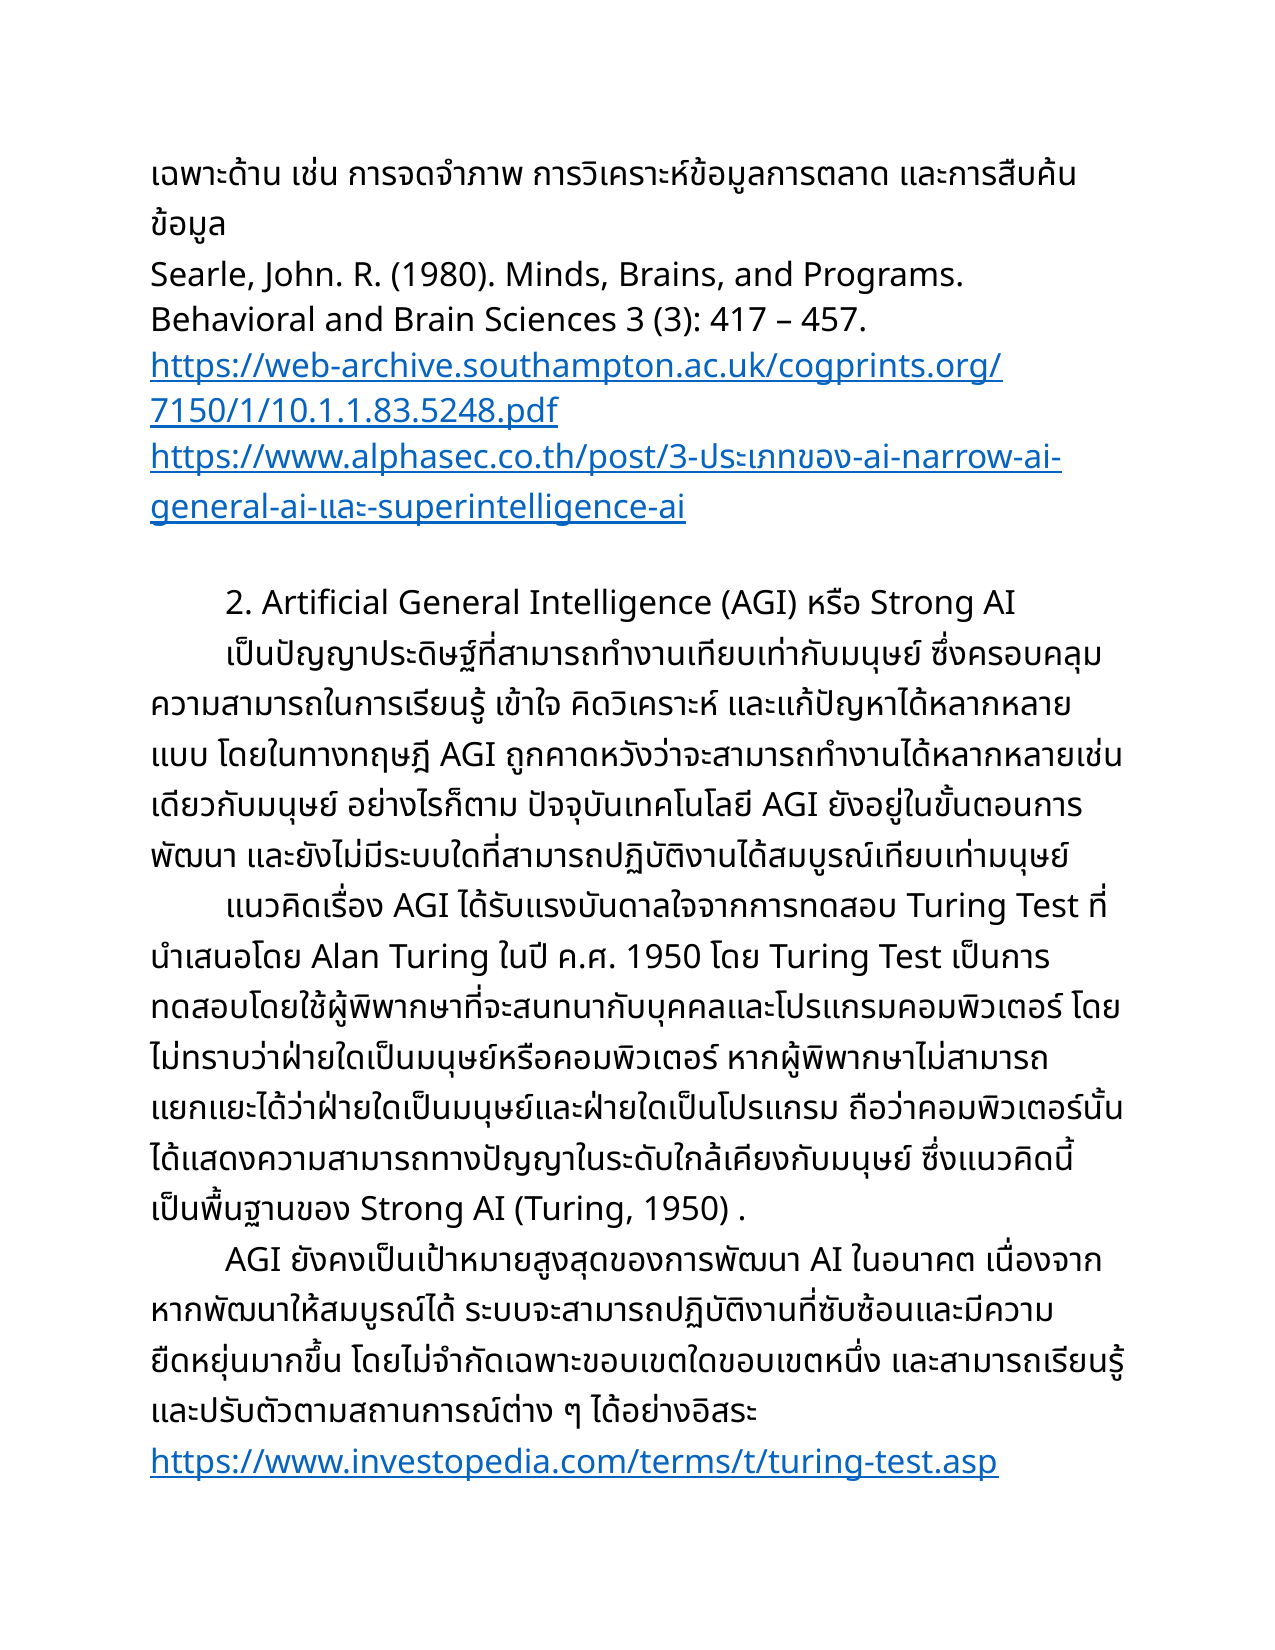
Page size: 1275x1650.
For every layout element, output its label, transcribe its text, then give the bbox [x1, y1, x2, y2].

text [150, 150, 1125, 251]
text AGI ยังคงเป็นเป้าหมายสูงสุดของการพัฒนา AI ในอนาคต เนื่องจากหากพัฒนาให้สมบูรณ์ได้ ระบบจะสามารถปฏิบัติงานที่ซับซ้อนและมีความยืดหยุ่นมากขึ้น โดยไม่จำกัดเฉพาะขอบเขตใดขอบเขตหนึ่ง และสามารถเรียนรู้และปรับตัวตามสถานการณ์ต่าง ๆ ได้อย่างอิสระ [150, 1236, 1125, 1438]
text เป็นปัญญาประดิษฐ์ที่สามารถทำงานเทียบเท่ากับมนุษย์ ซึ่งครอบคลุมความสามารถในการเรียนรู้ เข้าใจ คิดวิเคราะห์ และแก้ปัญหาได้หลากหลายแบบ โดยในทางทฤษฎี AGI ถูกคาดหวังว่าจะสามารถทำงานได้หลากหลายเช่นเดียวกับมนุษย์ อย่างไรก็ตาม ปัจจุบันเทคโนโลยี AGI ยังอยู่ในขั้นตอนการพัฒนา และยังไม่มีระบบใดที่สามารถปฏิบัติงานได้สมบูรณ์เทียบเท่ามนุษย์ [150, 630, 1125, 882]
text https://web-archive.southampton.ac.uk/cogprints.org/7150/1/10.1.1.83.5248.pdf [150, 342, 1125, 432]
text แนวคิดเรื่อง AGI ได้รับแรงบันดาลใจจากการทดสอบ Turing Test ที่นำเสนอโดย Alan Turing ในปี ค.ศ. 1950 โดย Turing Test เป็นการทดสอบโดยใช้ผู้พิพากษาที่จะสนทนากับบุคคลและโปรแกรมคอมพิวเตอร์ โดยไม่ทราบว่าฝ่ายใดเป็นมนุษย์หรือคอมพิวเตอร์ หากผู้พิพากษาไม่สามารถแยกแยะได้ว่าฝ่ายใดเป็นมนุษย์และฝ่ายใดเป็นโปรแกรม ถือว่าคอมพิวเตอร์นั้นได้แสดงความสามารถทางปัญญาในระดับใกล้เคียงกับมนุษย์ ซึ่งแนวคิดนี้เป็นพื้นฐานของ Strong AI (Turing, 1950) . [150, 882, 1125, 1236]
text Searle, John. R. (1980). Minds, Brains, and Programs. Behavioral and Brain Sciences 3 (3): 417 – 457. [150, 251, 1125, 342]
text https://www.investopedia.com/terms/t/turing-test.asp [150, 1438, 1125, 1483]
text https://www.alphasec.co.th/post/3-ประเภทของ-ai-narrow-ai-general-ai-และ-superintelligence-ai [150, 432, 1125, 534]
text 2. Artificial General Intelligence (AGI) หรือ Strong AI [150, 579, 1125, 630]
